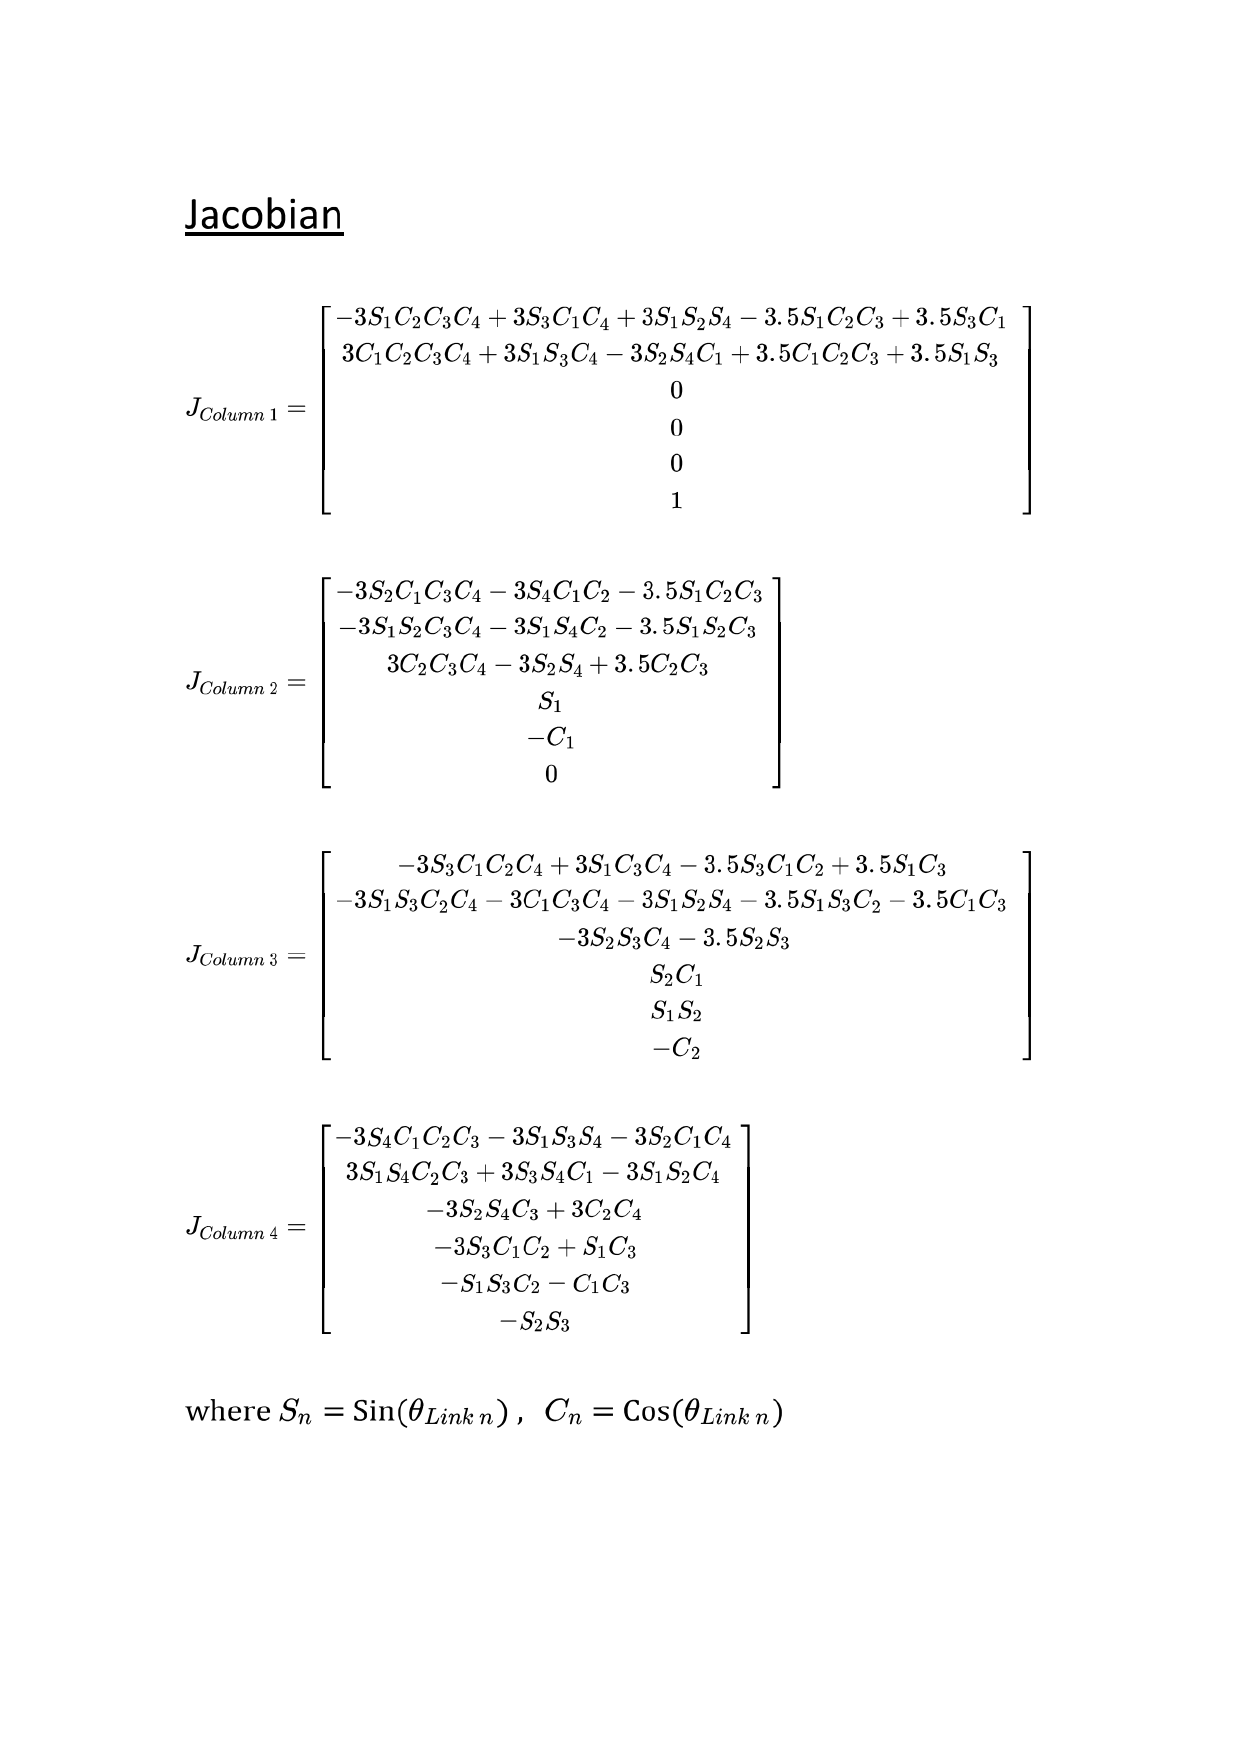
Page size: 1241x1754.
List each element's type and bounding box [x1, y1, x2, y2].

picture [150, 177, 1090, 1472]
